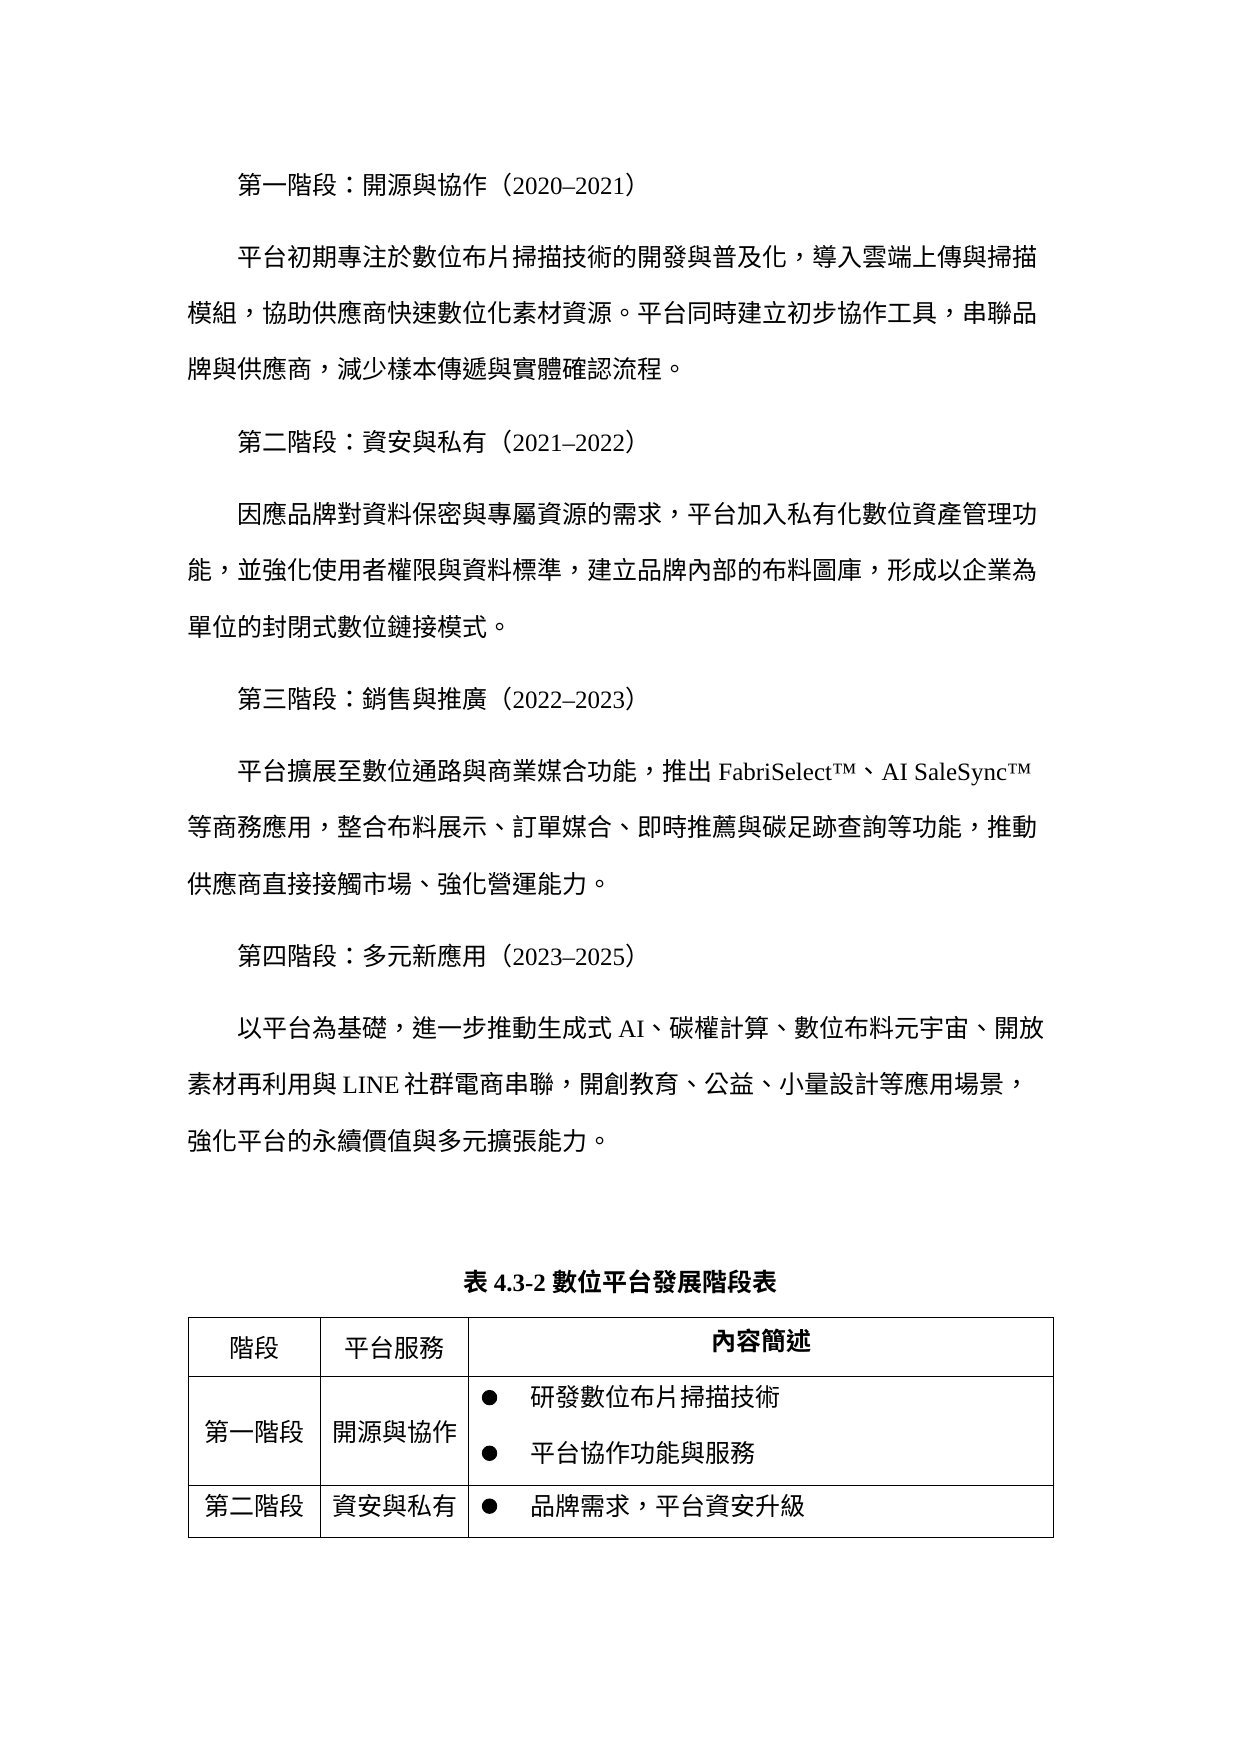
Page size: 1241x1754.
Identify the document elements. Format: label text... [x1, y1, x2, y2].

text 因應品牌對資料保密與專屬資源的需求，平台加入私有化數位資產管理功能，並強化使用者權限與資料標準，建立品牌內部的布料圖庫，形成以企業為單位的封閉式數位鏈接模式。 [187, 494, 1053, 644]
table_header 平台服務 [321, 1318, 468, 1376]
table_cell 研發數位布片掃描技術 平台協作功能與服務 [469, 1377, 1053, 1484]
table_header 階段 [189, 1318, 320, 1376]
text 表4.3-2 數位平台發展階段表 [187, 1261, 1053, 1299]
text 第三階段：銷售與推廣（2022–2023） [187, 679, 1053, 716]
text 第四階段：多元新應用（2023–2025） [187, 936, 1053, 973]
table_cell 第一階段 [189, 1377, 320, 1484]
table_cell 開源與協作 [321, 1377, 468, 1484]
text 平台初期專注於數位布片掃描技術的開發與普及化，導入雲端上傳與掃描模組，協助供應商快速數位化素材資源。平台同時建立初步協作工具，串聯品牌與供應商，減少樣本傳遞與實體確認流程。 [187, 237, 1053, 387]
table_cell 第二階段 [189, 1486, 320, 1537]
text 以平台為基礎，進一步推動生成式 AI、碳權計算、數位布料元宇宙、開放素材再利用與LINE社群電商串聯，開創教育、公益、小量設計等應用場景，強化平台的永續價值與多元擴張能力。 [187, 1008, 1053, 1158]
text 第一階段：開源與協作（2020–2021） [187, 164, 1053, 202]
table_header 內容簡述 [469, 1318, 1053, 1376]
text 平台擴展至數位通路與商業媒合功能，推出 FabriSelect™、AI SaleSync™ 等商務應用，整合布料展示、訂單媒合、即時推薦與碳足跡查詢等功能，推動供應商直接接觸市場、強化營運能力。 [187, 751, 1053, 901]
table_cell 資安與私有 [321, 1486, 468, 1537]
text 第二階段：資安與私有（2021–2022） [187, 422, 1053, 459]
table_cell 品牌需求，平台資安升級 專屬私有資產管理，供應鏈溝通協作新模式 [469, 1486, 1053, 1537]
